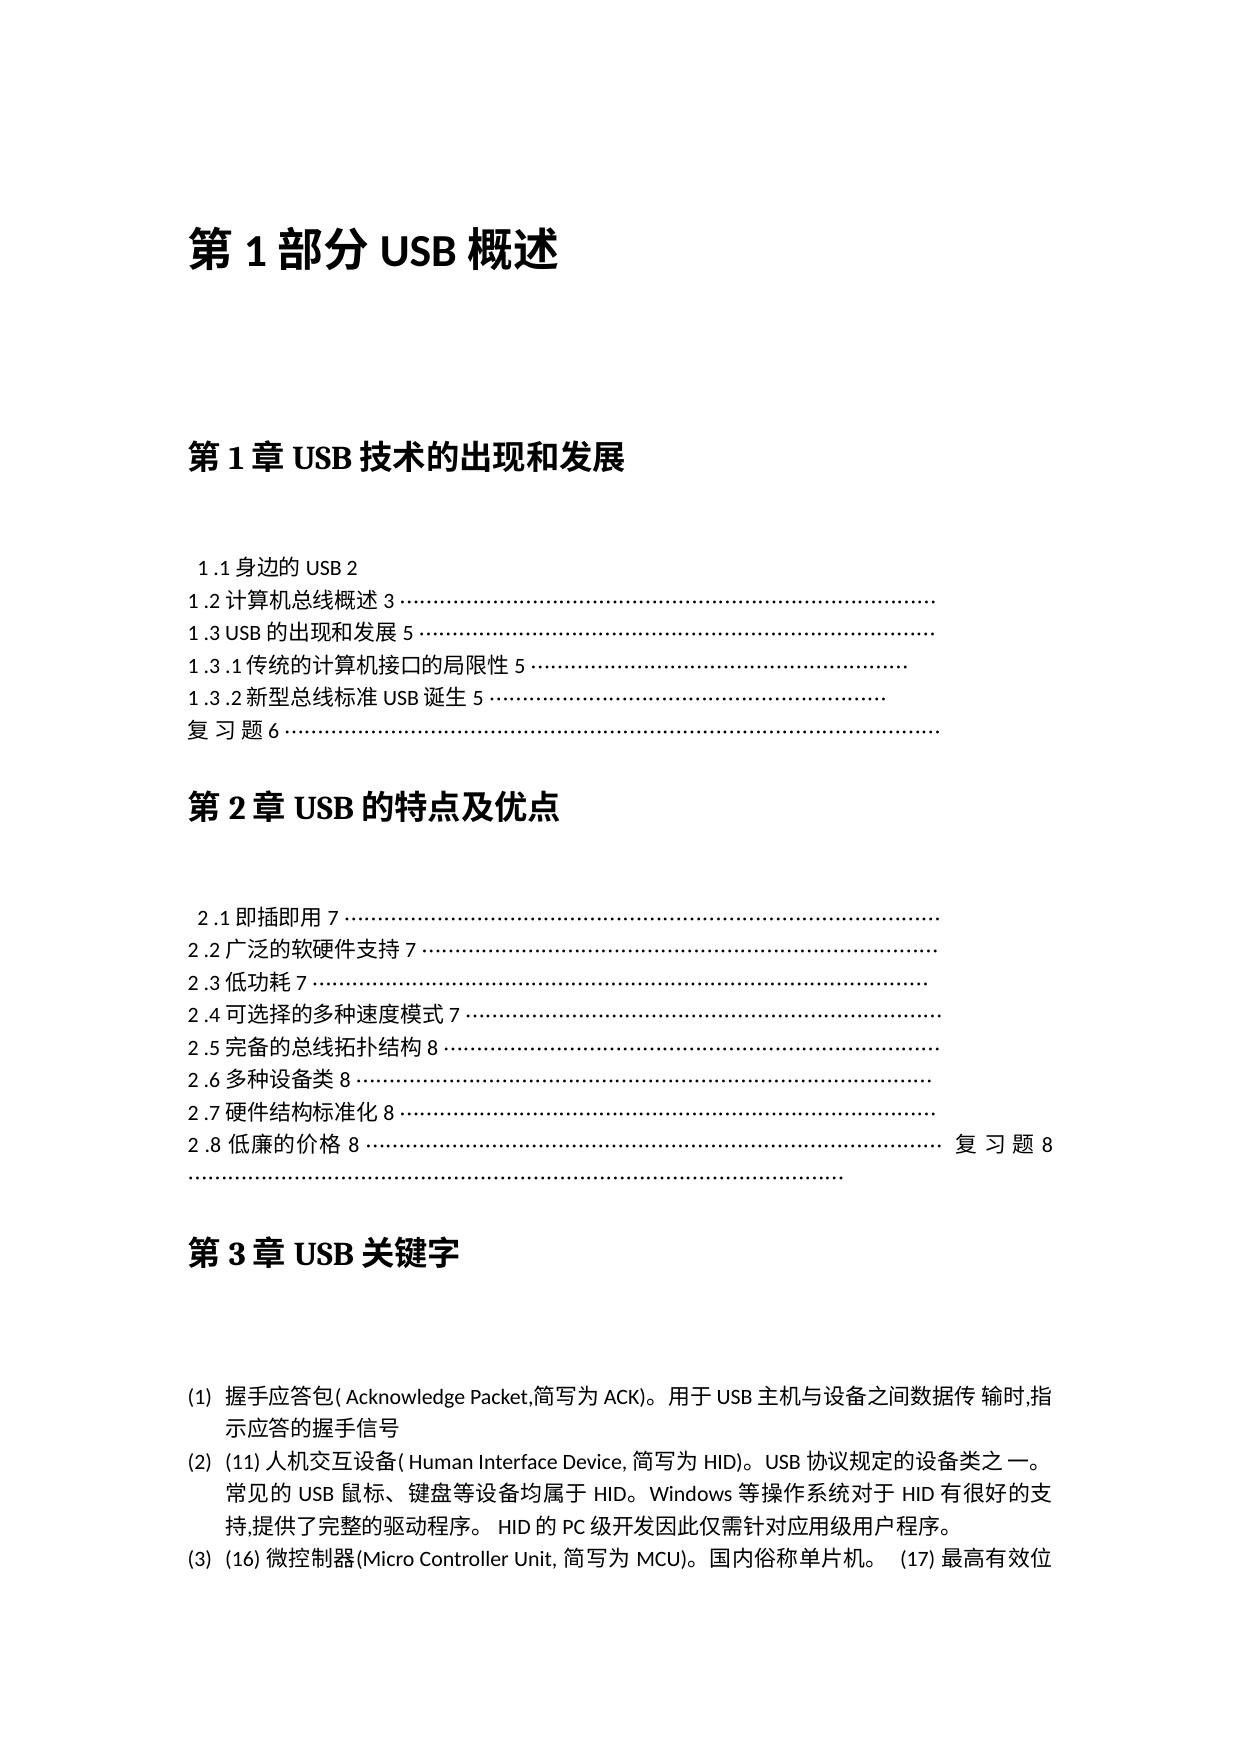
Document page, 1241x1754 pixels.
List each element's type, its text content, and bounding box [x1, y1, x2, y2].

subtitle 第 3 章 USB 关键字 [187, 1219, 1053, 1284]
text 2 .6 多种设备类 8 ⋯⋯⋯⋯⋯⋯⋯⋯⋯⋯⋯⋯⋯⋯⋯⋯⋯⋯⋯⋯⋯⋯⋯⋯⋯⋯⋯⋯⋯ [187, 1062, 1053, 1094]
text 复 习 题 6 ⋯⋯⋯⋯⋯⋯⋯⋯⋯⋯⋯⋯⋯⋯⋯⋯⋯⋯⋯⋯⋯⋯⋯⋯⋯⋯⋯⋯⋯⋯⋯⋯⋯ [187, 712, 1053, 745]
text 2 .3 低功耗 7 ⋯⋯⋯⋯⋯⋯⋯⋯⋯⋯⋯⋯⋯⋯⋯⋯⋯⋯⋯⋯⋯⋯⋯⋯⋯⋯⋯⋯⋯⋯⋯ [187, 964, 1053, 997]
subtitle 第 2 章 USB 的特点及优点 [187, 772, 1053, 837]
text 1 .3 .2 新型总线标准 USB 诞生 5 ⋯⋯⋯⋯⋯⋯⋯⋯⋯⋯⋯⋯⋯⋯⋯⋯⋯⋯⋯⋯ [187, 680, 1053, 712]
text 2 .1 即插即用 7 ⋯⋯⋯⋯⋯⋯⋯⋯⋯⋯⋯⋯⋯⋯⋯⋯⋯⋯⋯⋯⋯⋯⋯⋯⋯⋯⋯⋯⋯⋯ [187, 899, 1053, 932]
text 2 .8 低廉的价格 8 ⋯⋯⋯⋯⋯⋯⋯⋯⋯⋯⋯⋯⋯⋯⋯⋯⋯⋯⋯⋯⋯⋯⋯⋯⋯⋯⋯⋯⋯ 复 习 题 8 ⋯⋯⋯⋯⋯⋯⋯⋯⋯⋯⋯⋯⋯⋯⋯⋯⋯⋯⋯⋯⋯⋯⋯⋯⋯⋯⋯⋯⋯⋯⋯⋯⋯ [187, 1127, 1053, 1192]
text 2 .7 硬件结构标准化 8 ⋯⋯⋯⋯⋯⋯⋯⋯⋯⋯⋯⋯⋯⋯⋯⋯⋯⋯⋯⋯⋯⋯⋯⋯⋯⋯⋯ [187, 1094, 1053, 1127]
subtitle 第 1 部分 USB 概述 [187, 197, 1053, 295]
text 2 .5 完备的总线拓扑结构 8 ⋯⋯⋯⋯⋯⋯⋯⋯⋯⋯⋯⋯⋯⋯⋯⋯⋯⋯⋯⋯⋯⋯⋯⋯⋯ [187, 1029, 1053, 1062]
text 2 .2 广泛的软硬件支持 7 ⋯⋯⋯⋯⋯⋯⋯⋯⋯⋯⋯⋯⋯⋯⋯⋯⋯⋯⋯⋯⋯⋯⋯⋯⋯⋯ [187, 932, 1053, 964]
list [187, 1541, 1053, 1573]
list 握手应答包( Acknowledge Packet,简写为 ACK)。用于 USB 主机与设备之间数据传 输时,指示应答的握手信号 [187, 1378, 1053, 1443]
subtitle 第 1 章 USB 技术的出现和发展 [187, 423, 1053, 488]
text 1 .2 计算机总线概述 3 ⋯⋯⋯⋯⋯⋯⋯⋯⋯⋯⋯⋯⋯⋯⋯⋯⋯⋯⋯⋯⋯⋯⋯⋯⋯⋯⋯ [187, 582, 1053, 615]
text 1 .3 USB 的出现和发展 5 ⋯⋯⋯⋯⋯⋯⋯⋯⋯⋯⋯⋯⋯⋯⋯⋯⋯⋯⋯⋯⋯⋯⋯⋯⋯⋯ [187, 615, 1053, 647]
list (11) 人机交互设备( Human Interface Device, 简写为 HID)。USB 协议规定的设备类之 一。常见的 USB 鼠标、键盘等设备均属于 HID。Windows 等操作系统对于 HID 有很好的支 持,提供了完整的驱动程序。 HID 的 PC 级开发因此仅需针对应用级用户程序。 [187, 1443, 1053, 1541]
text 1 .3 .1 传统的计算机接口的局限性 5 ⋯⋯⋯⋯⋯⋯⋯⋯⋯⋯⋯⋯⋯⋯⋯⋯⋯⋯⋯ [187, 647, 1053, 680]
text 2 .4 可选择的多种速度模式 7 ⋯⋯⋯⋯⋯⋯⋯⋯⋯⋯⋯⋯⋯⋯⋯⋯⋯⋯⋯⋯⋯⋯⋯⋯ [187, 997, 1053, 1029]
text 1 .1 身边的 USB 2 [187, 550, 1053, 582]
